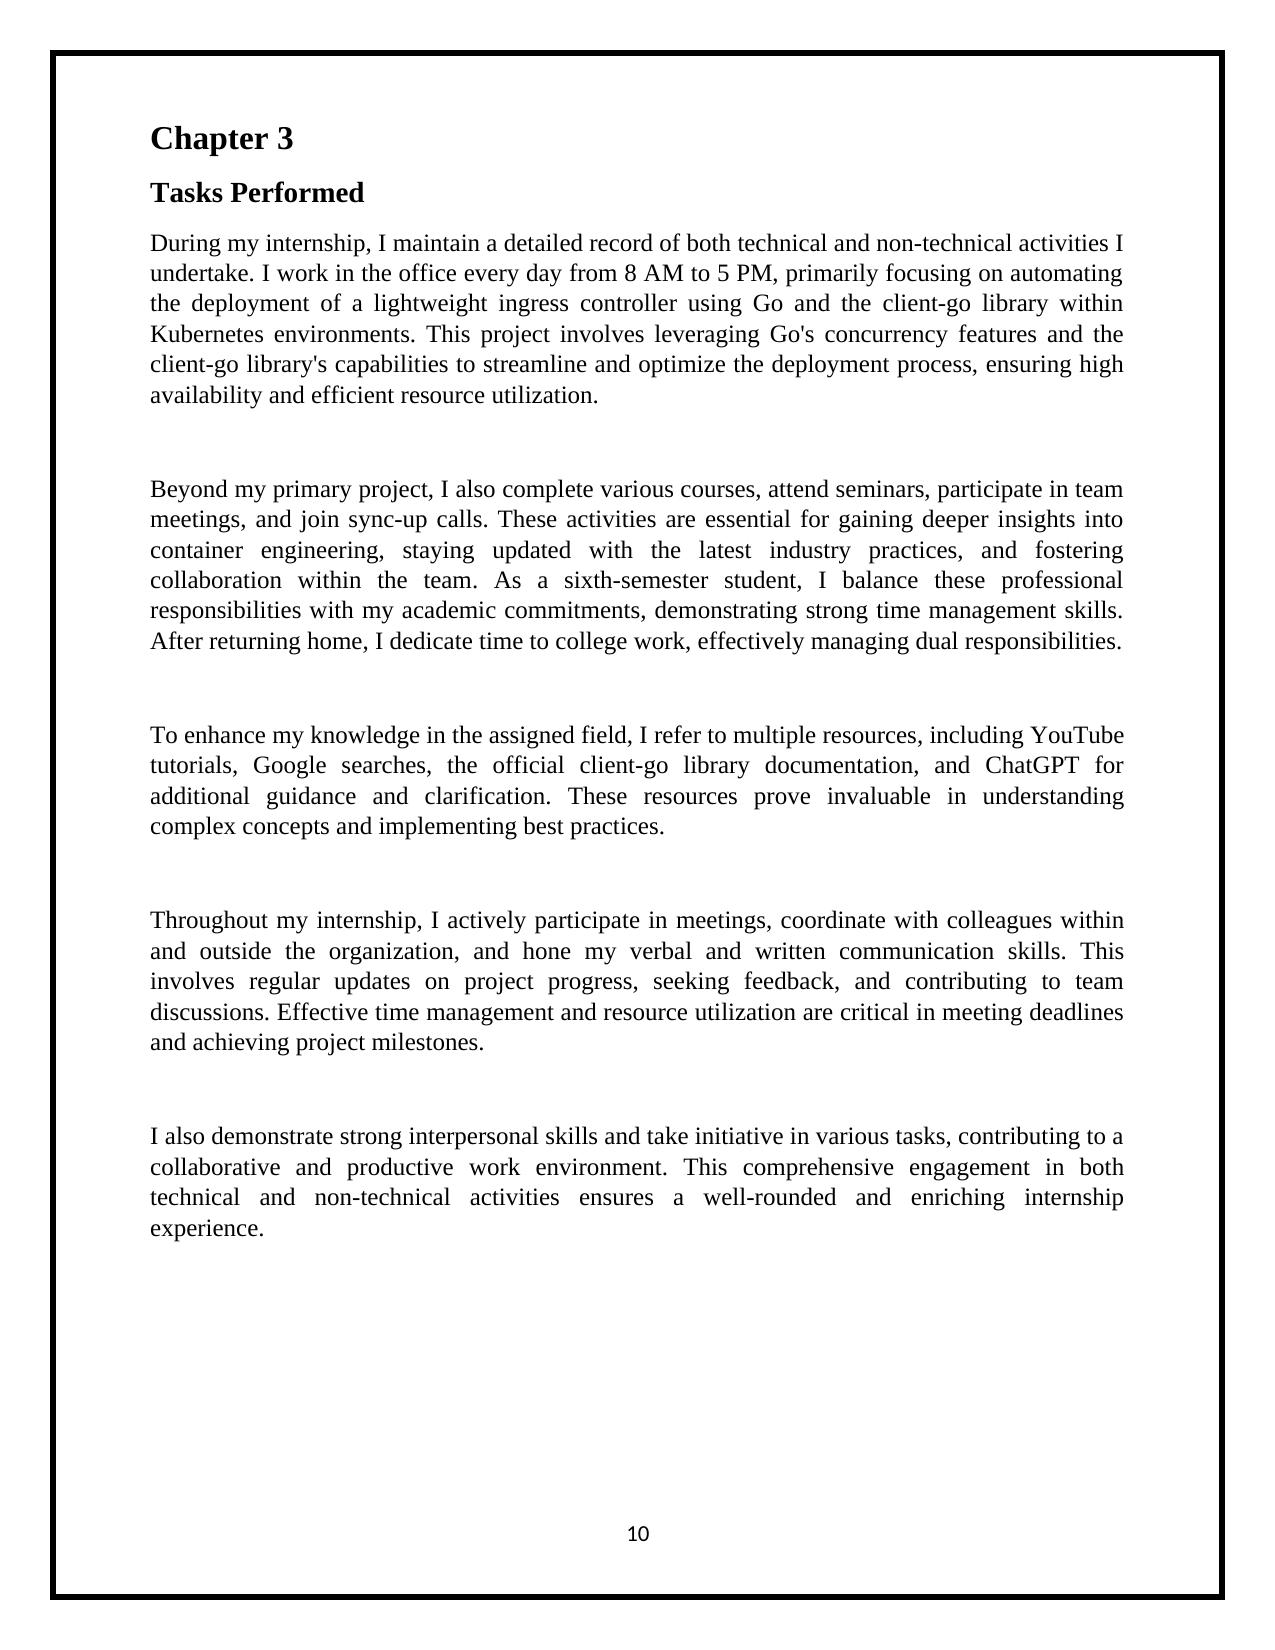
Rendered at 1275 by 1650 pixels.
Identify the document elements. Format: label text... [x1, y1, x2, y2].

text Beyond my primary project, I also complete various courses, attend seminars, participate in team meetings, and join sync-up calls. These activities are essential for gaining deeper insights into container engineering, staying updated with the latest industry practices, and fostering collaboration within the team. As a sixth-semester student, I balance these professional responsibilities with my academic commitments, demonstrating strong time management skills. After returning home, I dedicate time to college work, effectively managing dual responsibilities. [150, 474, 1125, 655]
text Chapter 3 [150, 118, 1125, 157]
text To enhance my knowledge in the assigned field, I refer to multiple resources, including YouTube tutorials, Google searches, the official client-go library documentation, and ChatGPT for additional guidance and clarification. These resources prove invaluable in understanding complex concepts and implementing best practices. [150, 720, 1125, 840]
text During my internship, I maintain a detailed record of both technical and non-technical activities I undertake. I work in the office every day from 8 AM to 5 PM, primarily focusing on automating the deployment of a lightweight ingress controller using Go and the client-go library within Kubernetes environments. This project involves leveraging Go's concurrency features and the client-go library's capabilities to streamline and optimize the deployment process, ensuring high availability and efficient resource utilization. [150, 228, 1125, 408]
text Throughout my internship, I actively participate in meetings, coordinate with colleagues within and outside the organization, and hone my verbal and written communication skills. This involves regular updates on project progress, seeking feedback, and contributing to team discussions. Effective time management and resource utilization are critical in meeting deadlines and achieving project milestones. [150, 906, 1125, 1056]
text Tasks Performed [150, 176, 1125, 209]
text I also demonstrate strong interpersonal skills and take initiative in various tasks, contributing to a collaborative and productive work environment. This comprehensive engagement in both technical and non-technical activities ensures a well-rounded and enriching internship experience. [150, 1121, 1125, 1241]
